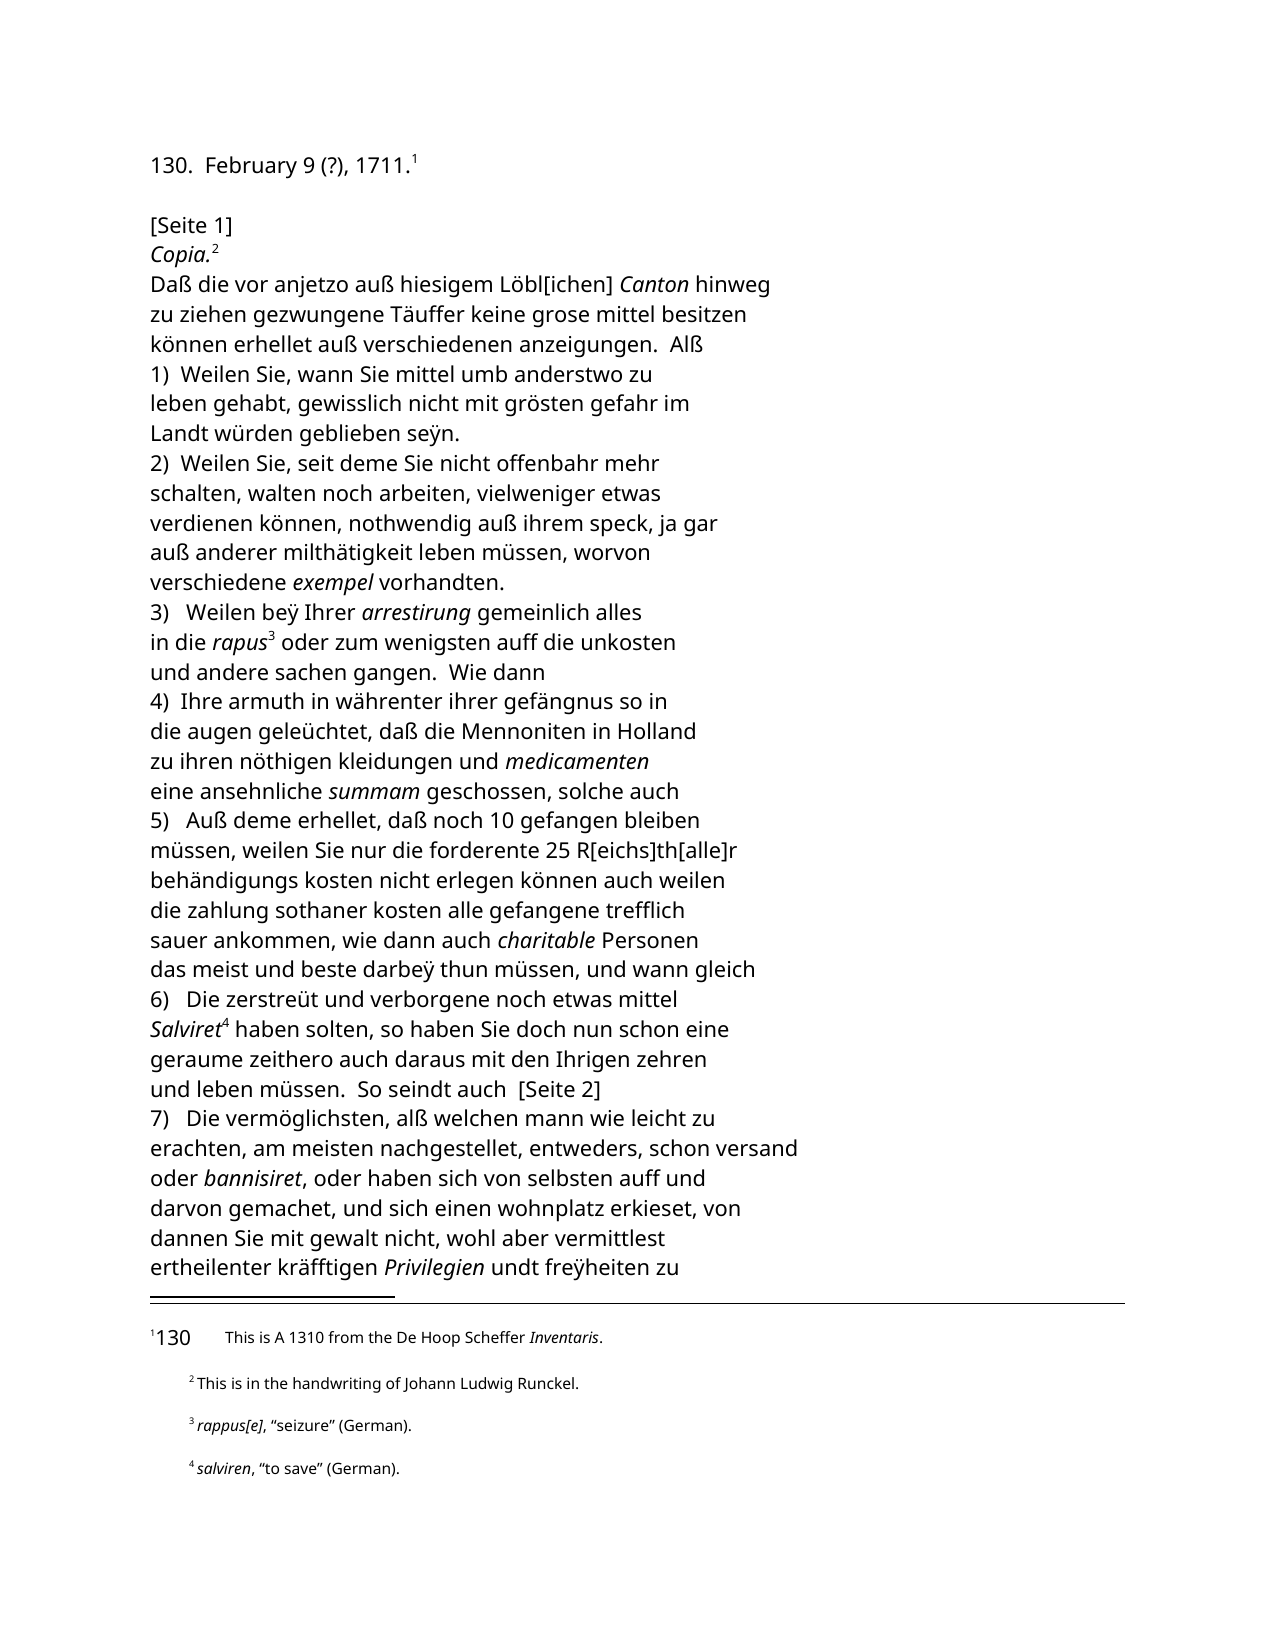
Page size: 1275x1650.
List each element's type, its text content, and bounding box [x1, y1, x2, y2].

text verschiedene exempel vorhandten. [150, 567, 1125, 597]
text 3) Weilen beÿ Ihrer arrestirung gemeinlich alles [150, 597, 1125, 627]
text und andere sachen gangen. Wie dann [150, 656, 1125, 686]
text eine ansehnliche summam geschossen, solche auch [150, 776, 1125, 805]
text verdienen können, nothwendig auß ihrem speck, ja gar [150, 507, 1125, 537]
text dannen Sie mit gewalt nicht, wohl aber vermittlest [150, 1222, 1125, 1252]
text zu ziehen gezwungene Täuffer keine grose mittel besitzen [150, 299, 1125, 329]
text ertheilenter kräfftigen Privilegien undt freÿheiten zu [150, 1252, 1125, 1282]
text behändigungs kosten nicht erlegen können auch weilen [150, 865, 1125, 895]
text erachten, am meisten nachgestellet, entweders, schon versand [150, 1133, 1125, 1163]
text die zahlung sothaner kosten alle gefangene trefflich [150, 895, 1125, 924]
text 4) Ihre armuth in währenter ihrer gefängnus so in [150, 686, 1125, 716]
text Landt würden geblieben seÿn. [150, 418, 1125, 448]
text das meist und beste darbeÿ thun müssen, und wann gleich [150, 954, 1125, 984]
text 130. February 9 (?), 1711. [150, 150, 1125, 180]
text in die rapus oder zum wenigsten auff die unkosten [150, 627, 1125, 656]
text 7) Die vermöglichsten, alß welchen mann wie leicht zu [150, 1103, 1125, 1133]
text geraume zeithero auch daraus mit den Ihrigen zehren [150, 1044, 1125, 1073]
text müssen, weilen Sie nur die forderente 25 R[eichs]th[alle]r [150, 835, 1125, 865]
text schalten, walten noch arbeiten, vielweniger etwas [150, 478, 1125, 507]
text und leben müssen. So seindt auch [Seite 2] [150, 1073, 1125, 1103]
text Copia. [150, 239, 1125, 269]
text darvon gemachet, und sich einen wohnplatz erkieset, von [150, 1193, 1125, 1222]
text Daß die vor anjetzo auß hiesigem Löbl[ichen] Canton hinweg [150, 269, 1125, 299]
text können erhellet auß verschiedenen anzeigungen. Alß [150, 329, 1125, 358]
text die augen geleüchtet, daß die Mennoniten in Holland [150, 716, 1125, 746]
text [Seite 1] [150, 209, 1125, 239]
text 2) Weilen Sie, seit deme Sie nicht offenbahr mehr [150, 448, 1125, 478]
text Salviret haben solten, so haben Sie doch nun schon eine [150, 1014, 1125, 1044]
text auß anderer milthätigkeit leben müssen, worvon [150, 537, 1125, 567]
text leben gehabt, gewisslich nicht mit grösten gefahr im [150, 388, 1125, 418]
text 5) Auß deme erhellet, daß noch 10 gefangen bleiben [150, 805, 1125, 835]
text 1) Weilen Sie, wann Sie mittel umb anderstwo zu [150, 358, 1125, 388]
text zu ihren nöthigen kleidungen und medicamenten [150, 746, 1125, 776]
text sauer ankommen, wie dann auch charitable Personen [150, 924, 1125, 954]
text 6) Die zerstreüt und verborgene noch etwas mittel [150, 984, 1125, 1014]
text oder bannisiret, oder haben sich von selbsten auff und [150, 1163, 1125, 1193]
